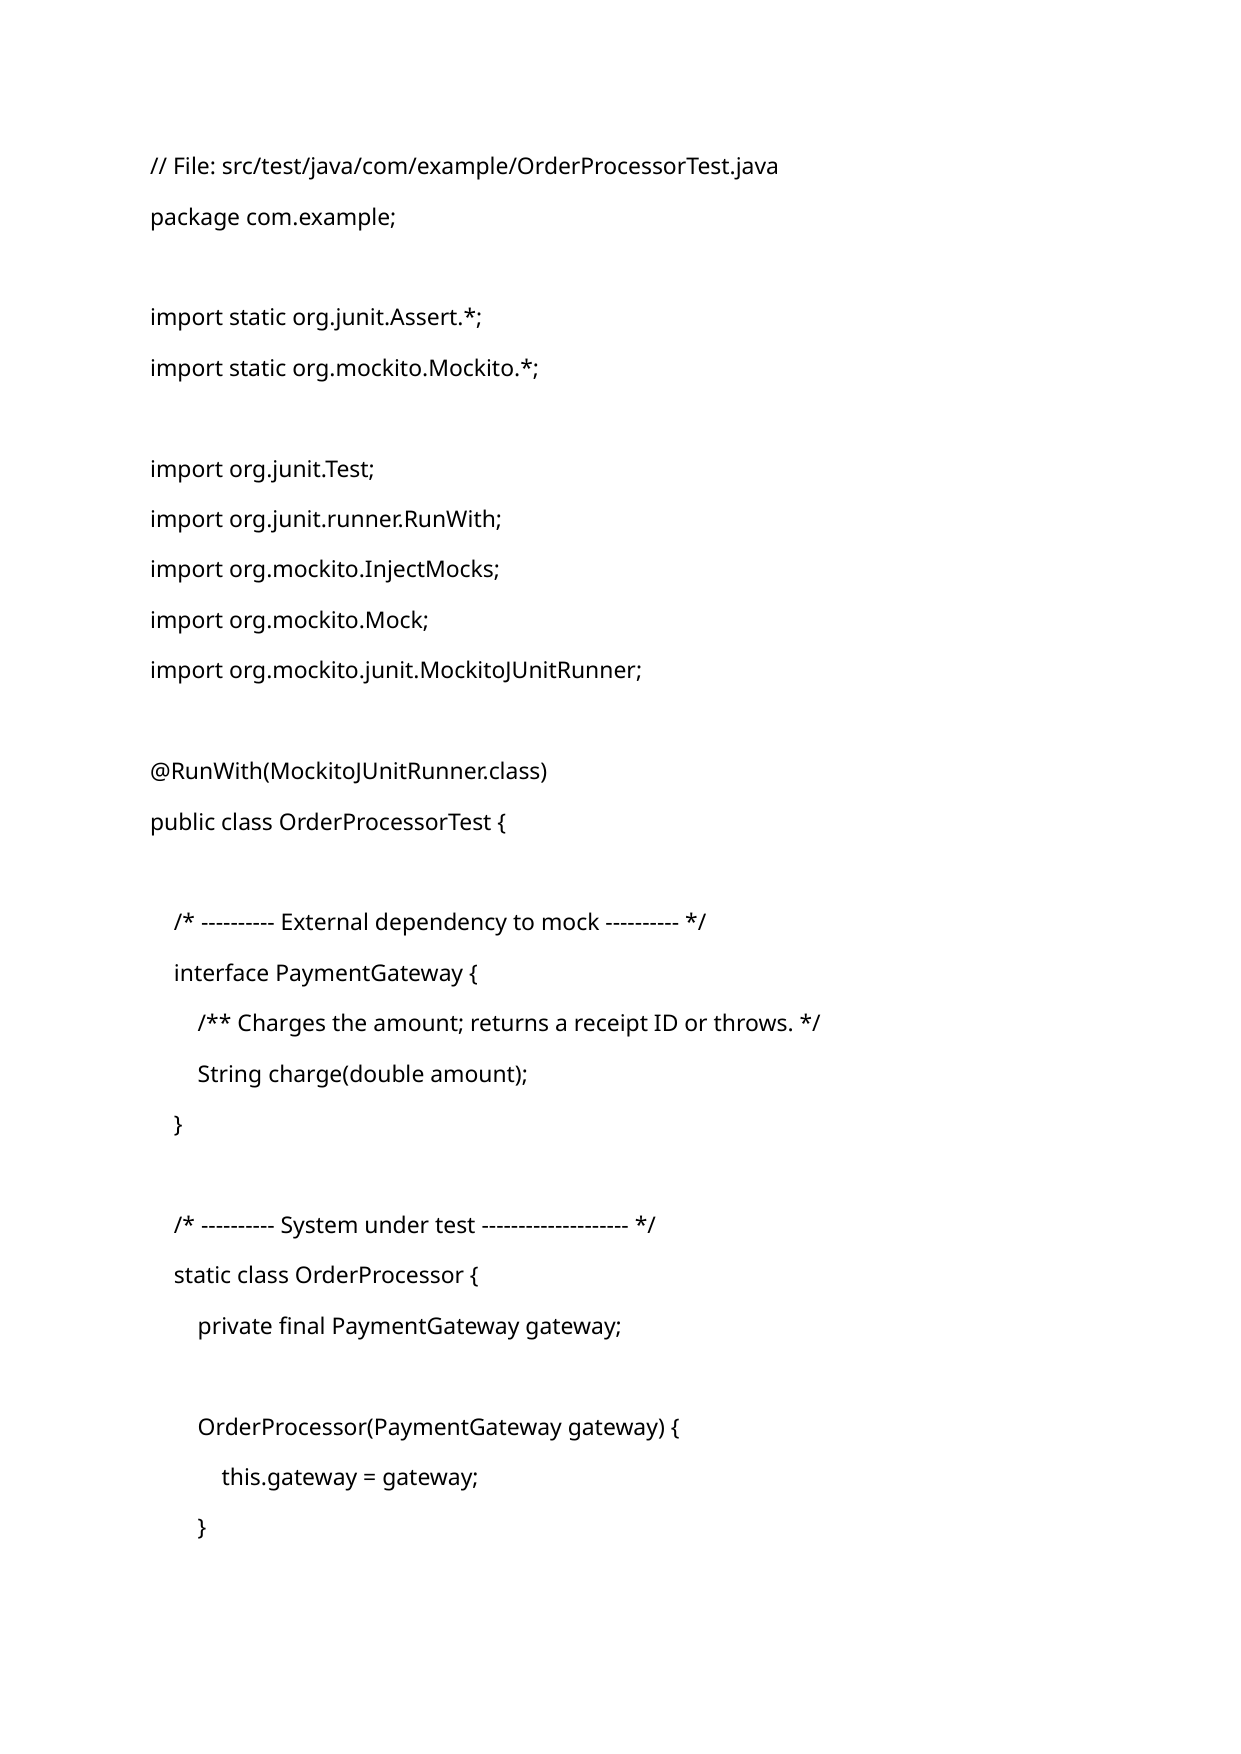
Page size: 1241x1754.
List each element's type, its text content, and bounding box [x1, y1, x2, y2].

text @RunWith(MockitoJUnitRunner.class) [150, 755, 1090, 786]
text String charge(double amount); [150, 1057, 1090, 1089]
text package com.example; [150, 200, 1090, 232]
text /** Charges the amount; returns a receipt ID or throws. */ [150, 1007, 1090, 1038]
text import org.mockito.Mock; [150, 604, 1090, 635]
text private final PaymentGateway gateway; [150, 1309, 1090, 1341]
text /* ---------- System under test -------------------- */ [150, 1209, 1090, 1240]
text import org.mockito.InjectMocks; [150, 553, 1090, 584]
text import org.junit.runner.RunWith; [150, 503, 1090, 534]
text // File: src/test/java/com/example/OrderProcessorTest.java [150, 150, 1090, 181]
text interface PaymentGateway { [150, 957, 1090, 988]
text /* ---------- External dependency to mock ---------- */ [150, 906, 1090, 937]
text import org.mockito.junit.MockitoJUnitRunner; [150, 654, 1090, 685]
text OrderProcessor(PaymentGateway gateway) { [150, 1410, 1090, 1442]
text public class OrderProcessorTest { [150, 805, 1090, 837]
text import org.junit.Test; [150, 452, 1090, 484]
text this.gateway = gateway; [150, 1461, 1090, 1492]
text } [150, 1108, 1090, 1139]
text import static org.junit.Assert.*; [150, 301, 1090, 332]
text import static org.mockito.Mockito.*; [150, 352, 1090, 383]
text static class OrderProcessor { [150, 1259, 1090, 1290]
text } [150, 1511, 1090, 1542]
